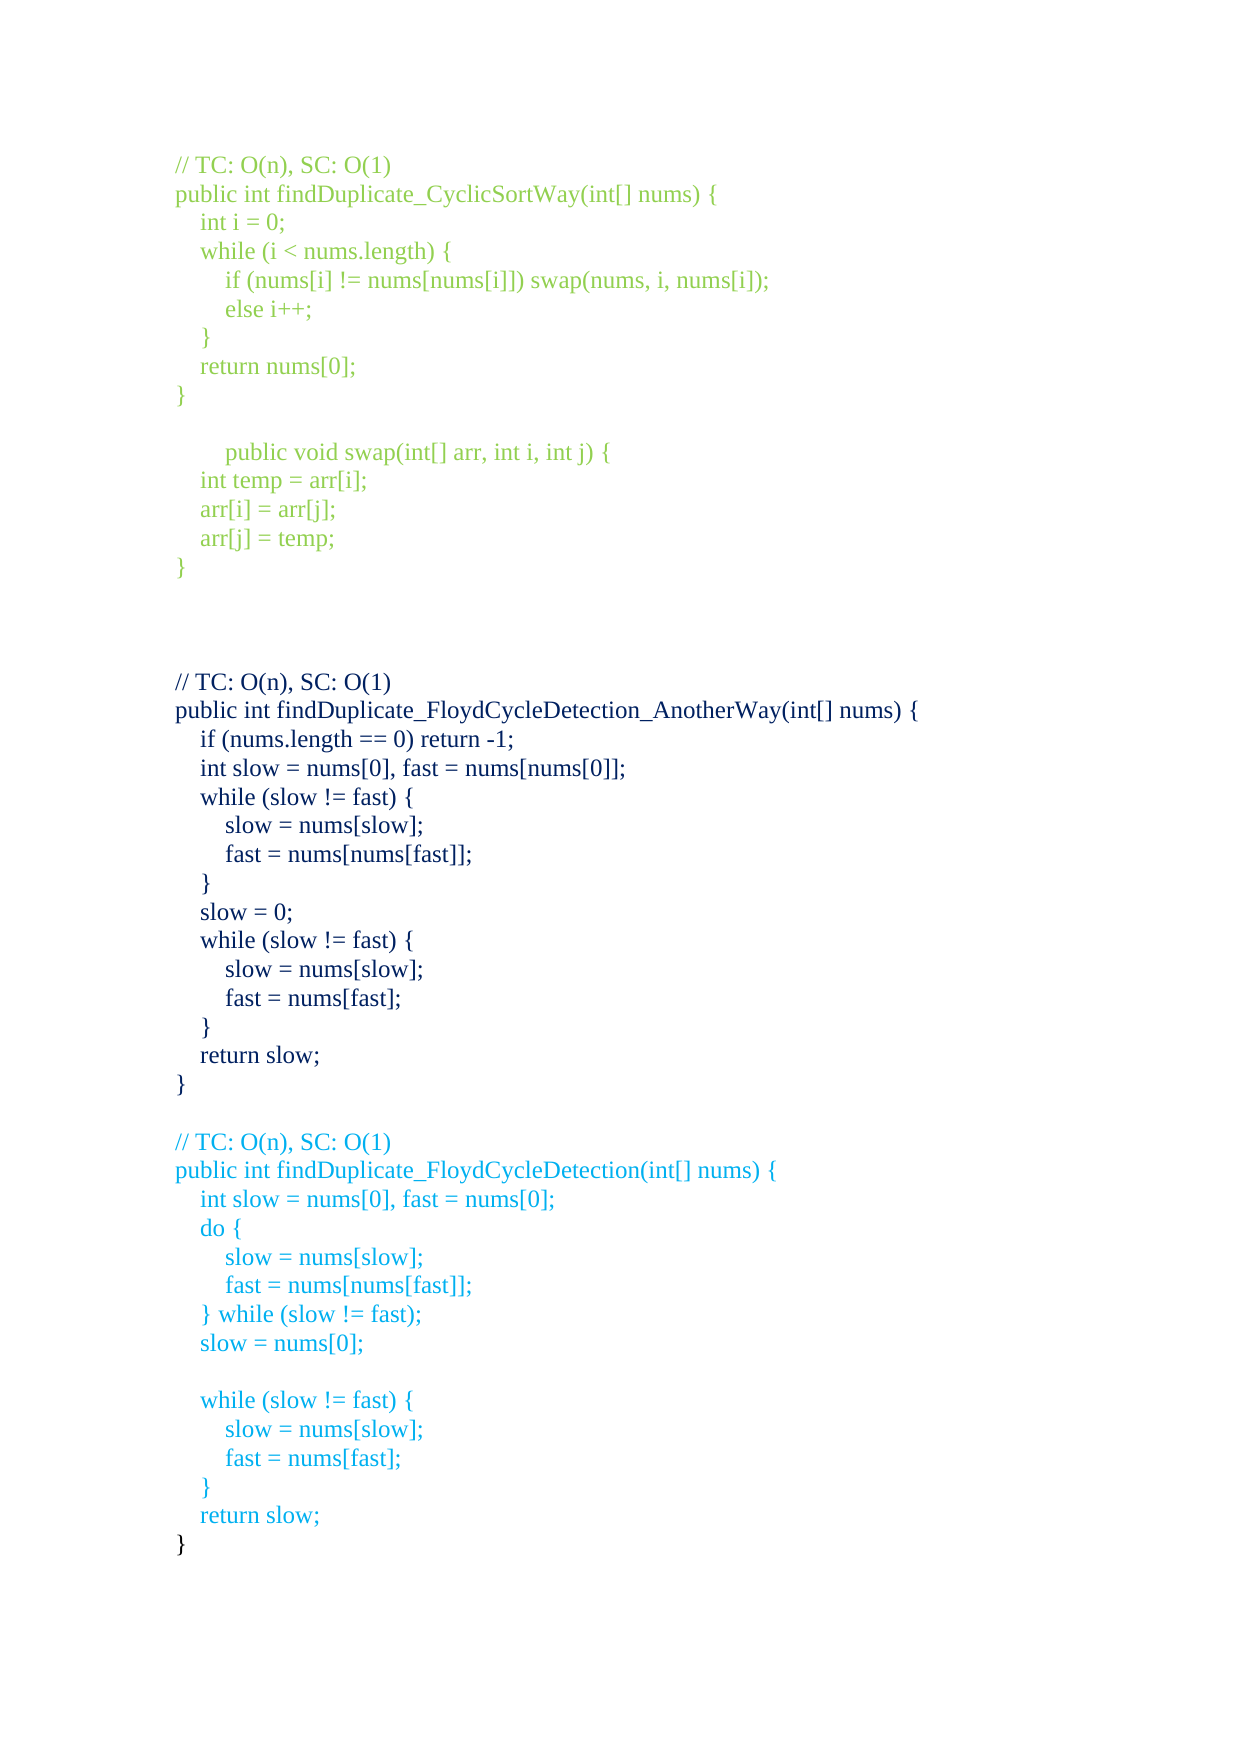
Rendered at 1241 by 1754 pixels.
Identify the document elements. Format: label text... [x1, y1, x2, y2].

text return nums[0]; [150, 351, 1090, 380]
text int temp = arr[i]; [150, 466, 1090, 494]
text fast = nums[nums[fast]]; [150, 1271, 1090, 1299]
text public void swap(int[] arr, int i, int j) { [150, 437, 1090, 466]
text // TC: O(n), SC: O(1) [150, 1127, 1090, 1156]
text } [150, 1529, 1090, 1558]
text slow = nums[slow]; [150, 811, 1090, 839]
text while (slow != fast) { [150, 782, 1090, 811]
text } [150, 1069, 1090, 1098]
text int slow = nums[0], fast = nums[nums[0]]; [150, 753, 1090, 782]
text arr[i] = arr[j]; [150, 494, 1090, 523]
text // TC: O(n), SC: O(1) [150, 667, 1090, 696]
text while (i < nums.length) { [150, 236, 1090, 265]
text } [150, 322, 1090, 351]
text } [150, 1012, 1090, 1041]
text } [150, 1472, 1090, 1501]
text while (slow != fast) { [150, 1386, 1090, 1414]
text return slow; [150, 1041, 1090, 1069]
text public int findDuplicate_FloydCycleDetection(int[] nums) { [150, 1156, 1090, 1184]
text slow = nums[slow]; [150, 1242, 1090, 1271]
text slow = 0; [150, 897, 1090, 926]
text if (nums.length == 0) return -1; [150, 724, 1090, 753]
text do { [150, 1213, 1090, 1242]
text } [150, 380, 1090, 409]
text return slow; [150, 1501, 1090, 1529]
text public int findDuplicate_CyclicSortWay(int[] nums) { [150, 179, 1090, 207]
text } [150, 868, 1090, 897]
text slow = nums[0]; [150, 1328, 1090, 1357]
text slow = nums[slow]; [150, 954, 1090, 983]
text arr[j] = temp; [150, 523, 1090, 552]
text fast = nums[nums[fast]]; [150, 839, 1090, 868]
text fast = nums[fast]; [150, 1443, 1090, 1472]
text } [150, 552, 1090, 581]
text int slow = nums[0], fast = nums[0]; [150, 1184, 1090, 1213]
text while (slow != fast) { [150, 926, 1090, 954]
text if (nums[i] != nums[nums[i]]) swap(nums, i, nums[i]); [150, 265, 1090, 294]
text fast = nums[fast]; [150, 983, 1090, 1012]
text else i++; [150, 294, 1090, 322]
text // TC: O(n), SC: O(1) [150, 150, 1090, 179]
text public int findDuplicate_FloydCycleDetection_AnotherWay(int[] nums) { [150, 696, 1090, 724]
text } while (slow != fast); [150, 1299, 1090, 1328]
text slow = nums[slow]; [150, 1414, 1090, 1443]
text int i = 0; [150, 207, 1090, 236]
